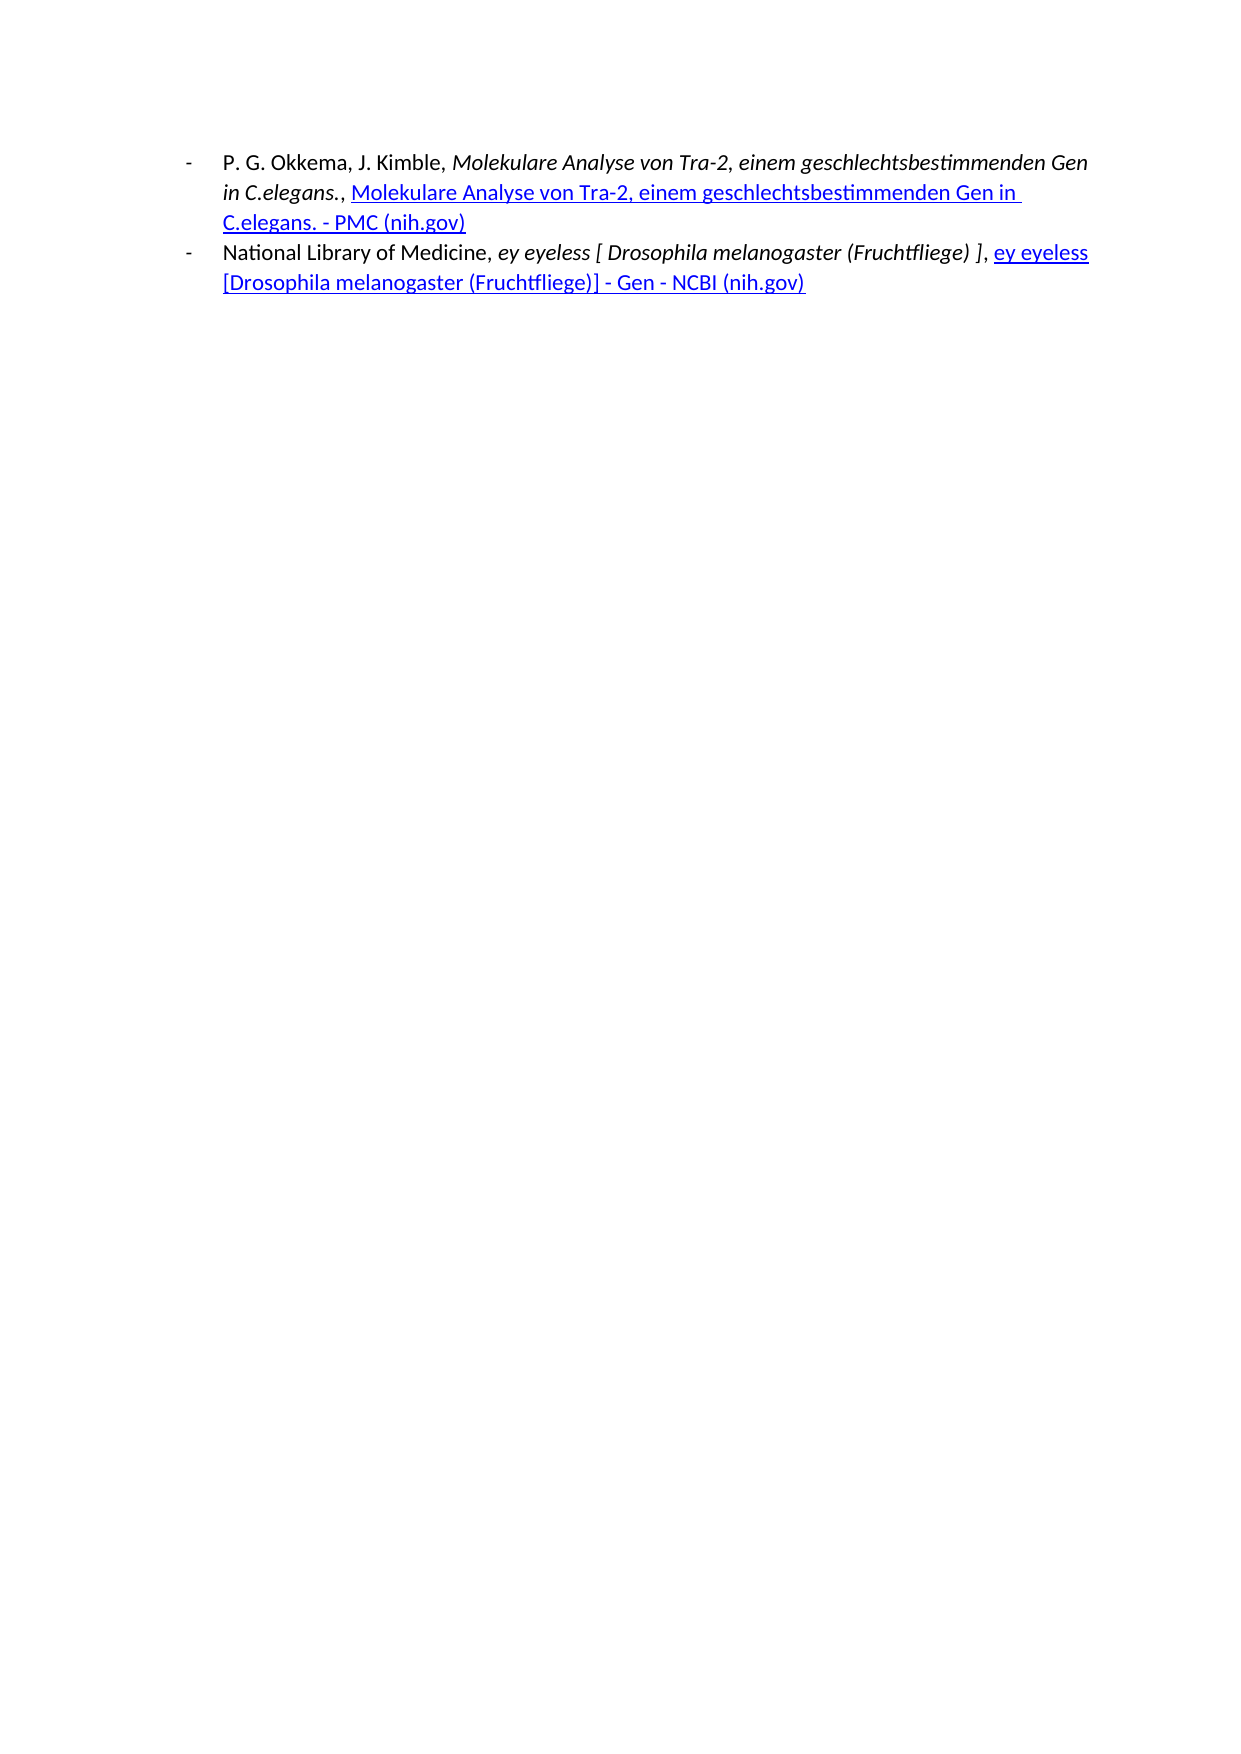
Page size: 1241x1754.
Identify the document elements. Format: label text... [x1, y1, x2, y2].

list National Library of Medicine, ey eyeless [ Drosophila melanogaster (Fruchtfliege) ], ey eyeless [Drosophila melanogaster (Fruchtfliege)] - Gen - NCBI (nih.gov) [185, 238, 1093, 296]
list P. G. Okkema, J. Kimble, Molekulare Analyse von Tra-2, einem geschlechtsbestimmenden Gen in C.elegans., Molekulare Analyse von Tra-2, einem geschlechtsbestimmenden Gen in C.elegans. - PMC (nih.gov) [185, 148, 1093, 236]
